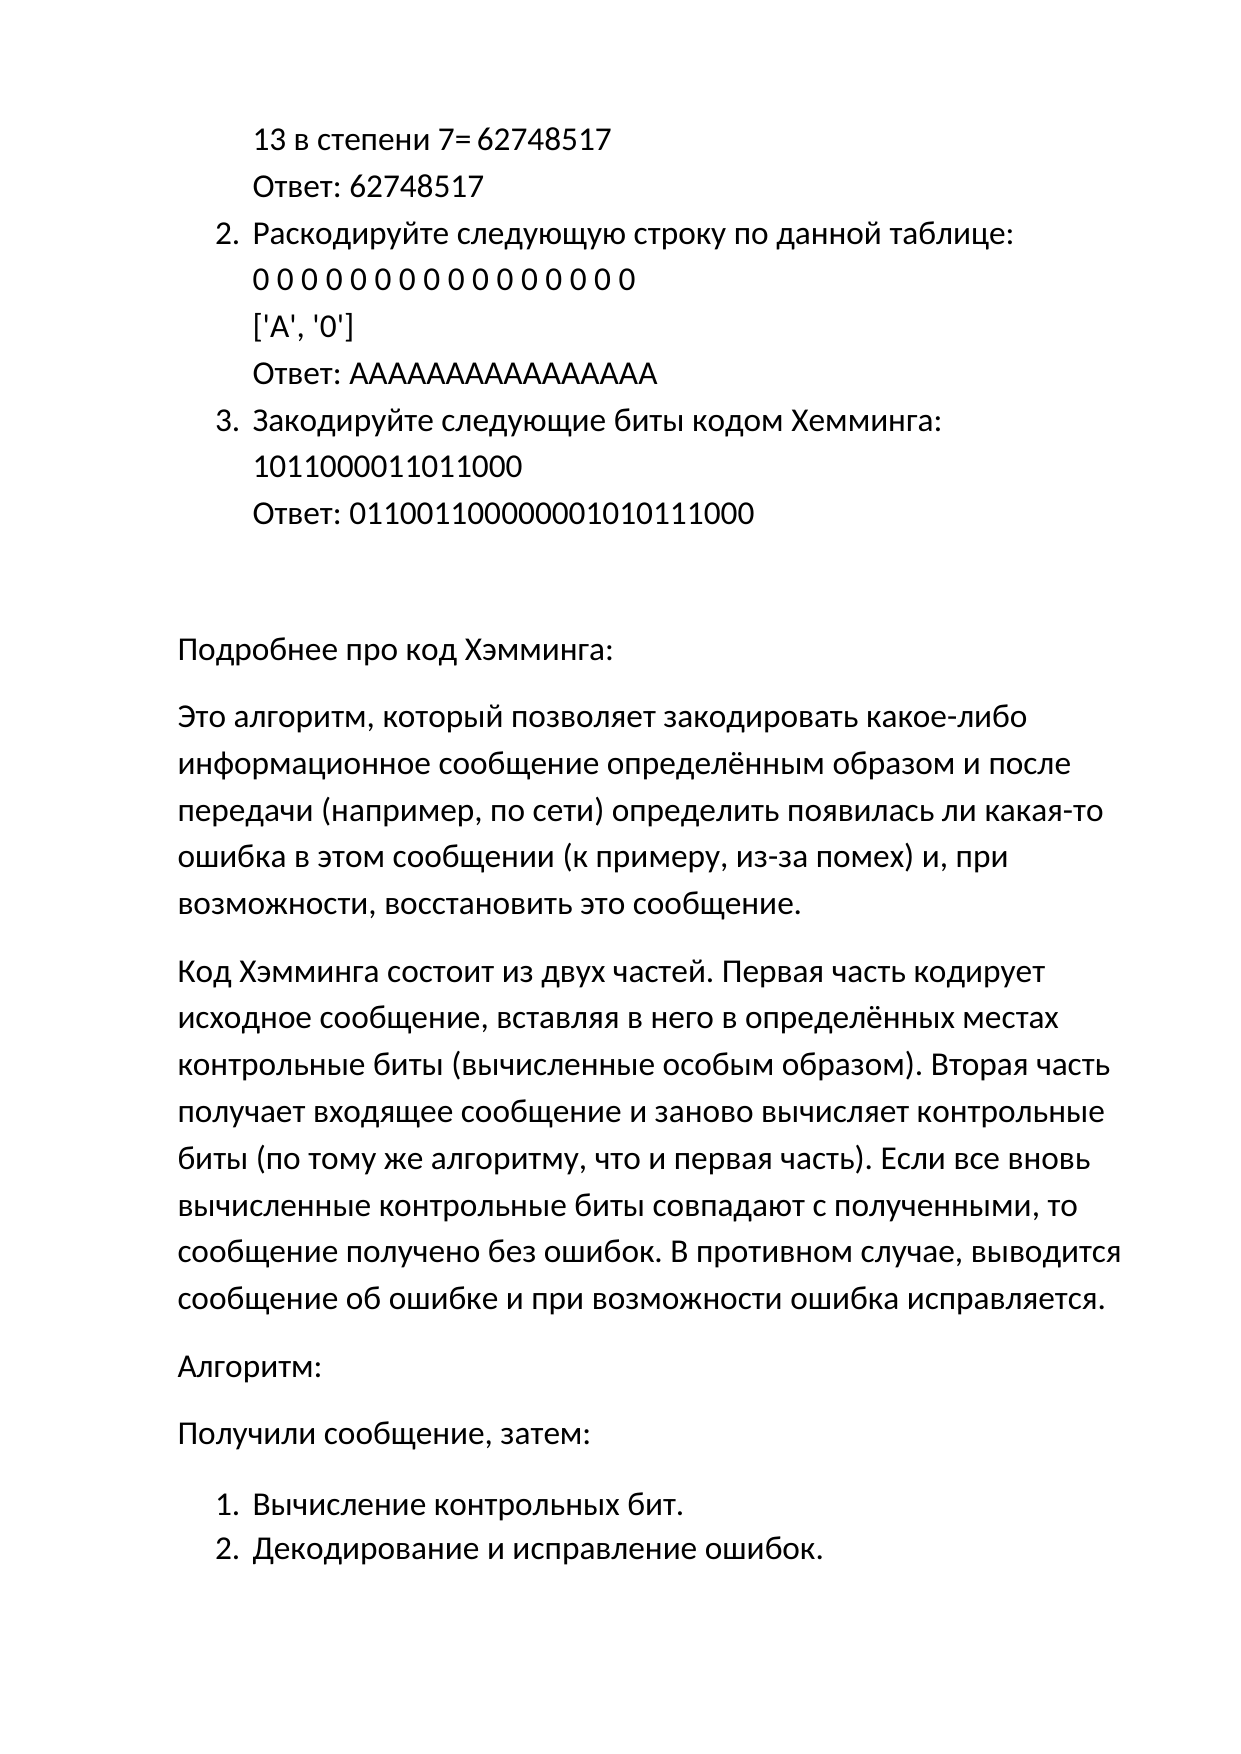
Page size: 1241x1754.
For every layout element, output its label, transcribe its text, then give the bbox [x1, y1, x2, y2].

list 0 0 0 0 0 0 0 0 0 0 0 0 0 0 0 0 [252, 258, 1152, 299]
list Ответ: AAAAAAAAAAAAAAAA [252, 352, 1152, 393]
list Закодируйте следующие биты кодом Хемминга: 1011000011011000 [215, 399, 1152, 486]
text Алгоритм: [177, 1345, 1152, 1386]
list Вычисление контрольных бит. [215, 1480, 1152, 1524]
subtitle Декодирование и исправление ошибок. [215, 1524, 1152, 1567]
list Ответ: 011001100000001010111000 [252, 492, 1152, 533]
text Получили сообщение, затем: [177, 1412, 1152, 1453]
list Ответ: 62748517 [252, 165, 1152, 206]
list 13 в степени 7= 62748517 [252, 118, 1152, 159]
text Это алгоритм, который позволяет закодировать какое-либо информационное сообщение определённым образом и после передачи (например, по сети) определить появилась ли какая-то ошибка в этом сообщении (к примеру, из-за помех) и, при возможности, восстановить это сообщение. [177, 695, 1152, 923]
text Код Хэмминга состоит из двух частей. Первая часть кодирует исходное сообщение, вставляя в него в определённых местах контрольные биты (вычисленные особым образом). Вторая часть получает входящее сообщение и заново вычисляет контрольные биты (по тому же алгоритму, что и первая часть). Если все вновь вычисленные контрольные биты совпадают с полученными, то сообщение получено без ошибок. В противном случае, выводится сообщение об ошибке и при возможности ошибка исправляется. [177, 950, 1152, 1318]
list ['A', '0'] [252, 305, 1152, 346]
list Раскодируйте следующую строку по данной таблице: [215, 212, 1152, 252]
text Подробнее про код Хэмминга: [177, 627, 1152, 668]
